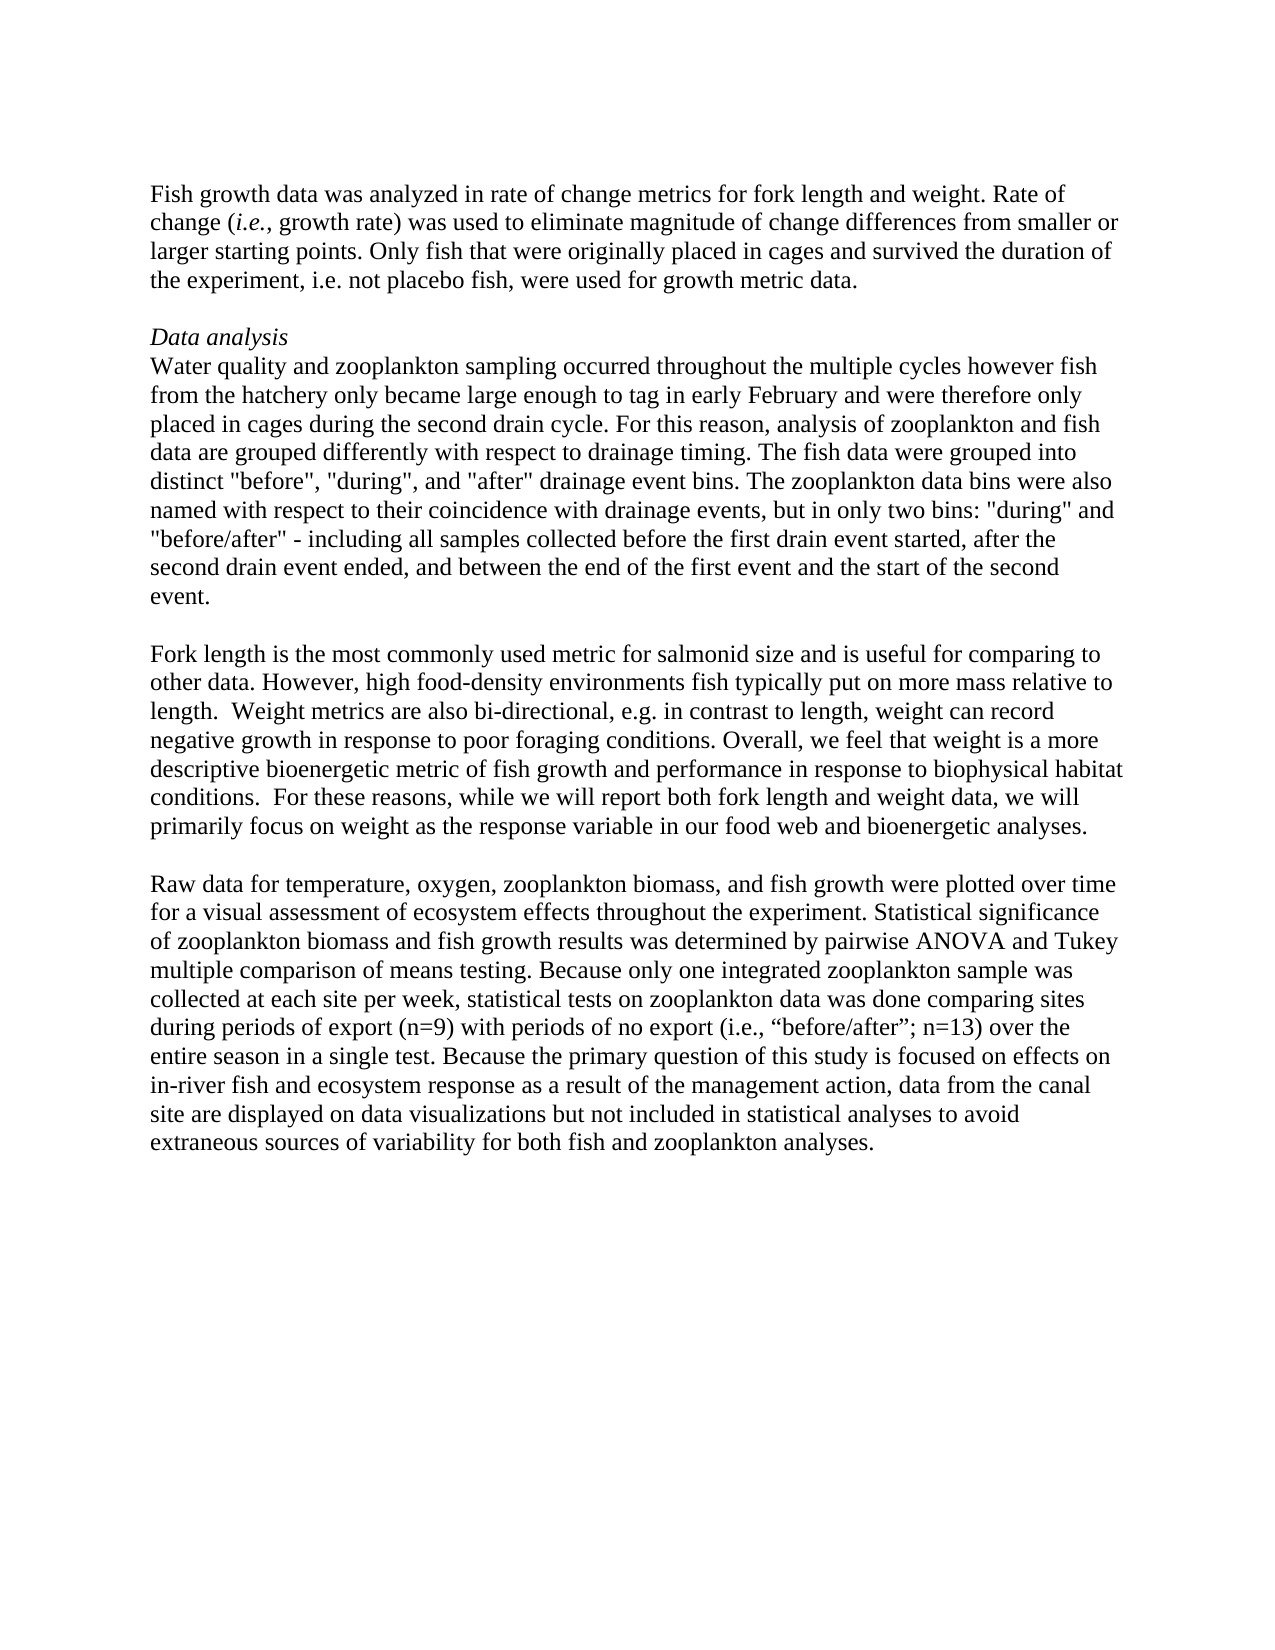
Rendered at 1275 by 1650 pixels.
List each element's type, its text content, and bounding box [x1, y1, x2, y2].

text Data analysis [150, 322, 1125, 351]
text Water quality and zooplankton sampling occurred throughout the multiple cycles however fish from the hatchery only became large enough to tag in early February and were therefore only placed in cages during the second drain cycle. For this reason, analysis of zooplankton and fish data are grouped differently with respect to drainage timing. The fish data were grouped into distinct "before", "during", and "after" drainage event bins. The zooplankton data bins were also named with respect to their coincidence with drainage events, but in only two bins: "during" and "before/after" - including all samples collected before the first drain event started, after the second drain event ended, and between the end of the first event and the start of the second event. [150, 351, 1125, 610]
text Raw data for temperature, oxygen, zooplankton biomass, and fish growth were plotted over time for a visual assessment of ecosystem effects throughout the experiment. Statistical significance of zooplankton biomass and fish growth results was determined by pairwise ANOVA and Tukey multiple comparison of means testing. Because only one integrated zooplankton sample was collected at each site per week, statistical tests on zooplankton data was done comparing sites during periods of export (n=9) with periods of no export (i.e., “before/after”; n=13) over the entire season in a single test. Because the primary question of this study is focused on effects on in-river fish and ecosystem response as a result of the management action, data from the canal site are displayed on data visualizations but not included in statistical analyses to avoid extraneous sources of variability for both fish and zooplankton analyses. [150, 869, 1125, 1156]
text Fish growth data was analyzed in rate of change metrics for fork length and weight. Rate of change (i.e., growth rate) was used to eliminate magnitude of change differences from smaller or larger starting points. Only fish that were originally placed in cages and survived the duration of the experiment, i.e. not placebo fish, were used for growth metric data. [150, 179, 1125, 294]
text Fork length is the most commonly used metric for salmonid size and is useful for comparing to other data. However, high food-density environments fish typically put on more mass relative to length. Weight metrics are also bi-directional, e.g. in contrast to length, weight can record negative growth in response to poor foraging conditions. Overall, we feel that weight is a more descriptive bioenergetic metric of fish growth and performance in response to biophysical habitat conditions. For these reasons, while we will report both fork length and weight data, we will primarily focus on weight as the response variable in our food web and bioenergetic analyses. [150, 639, 1125, 840]
